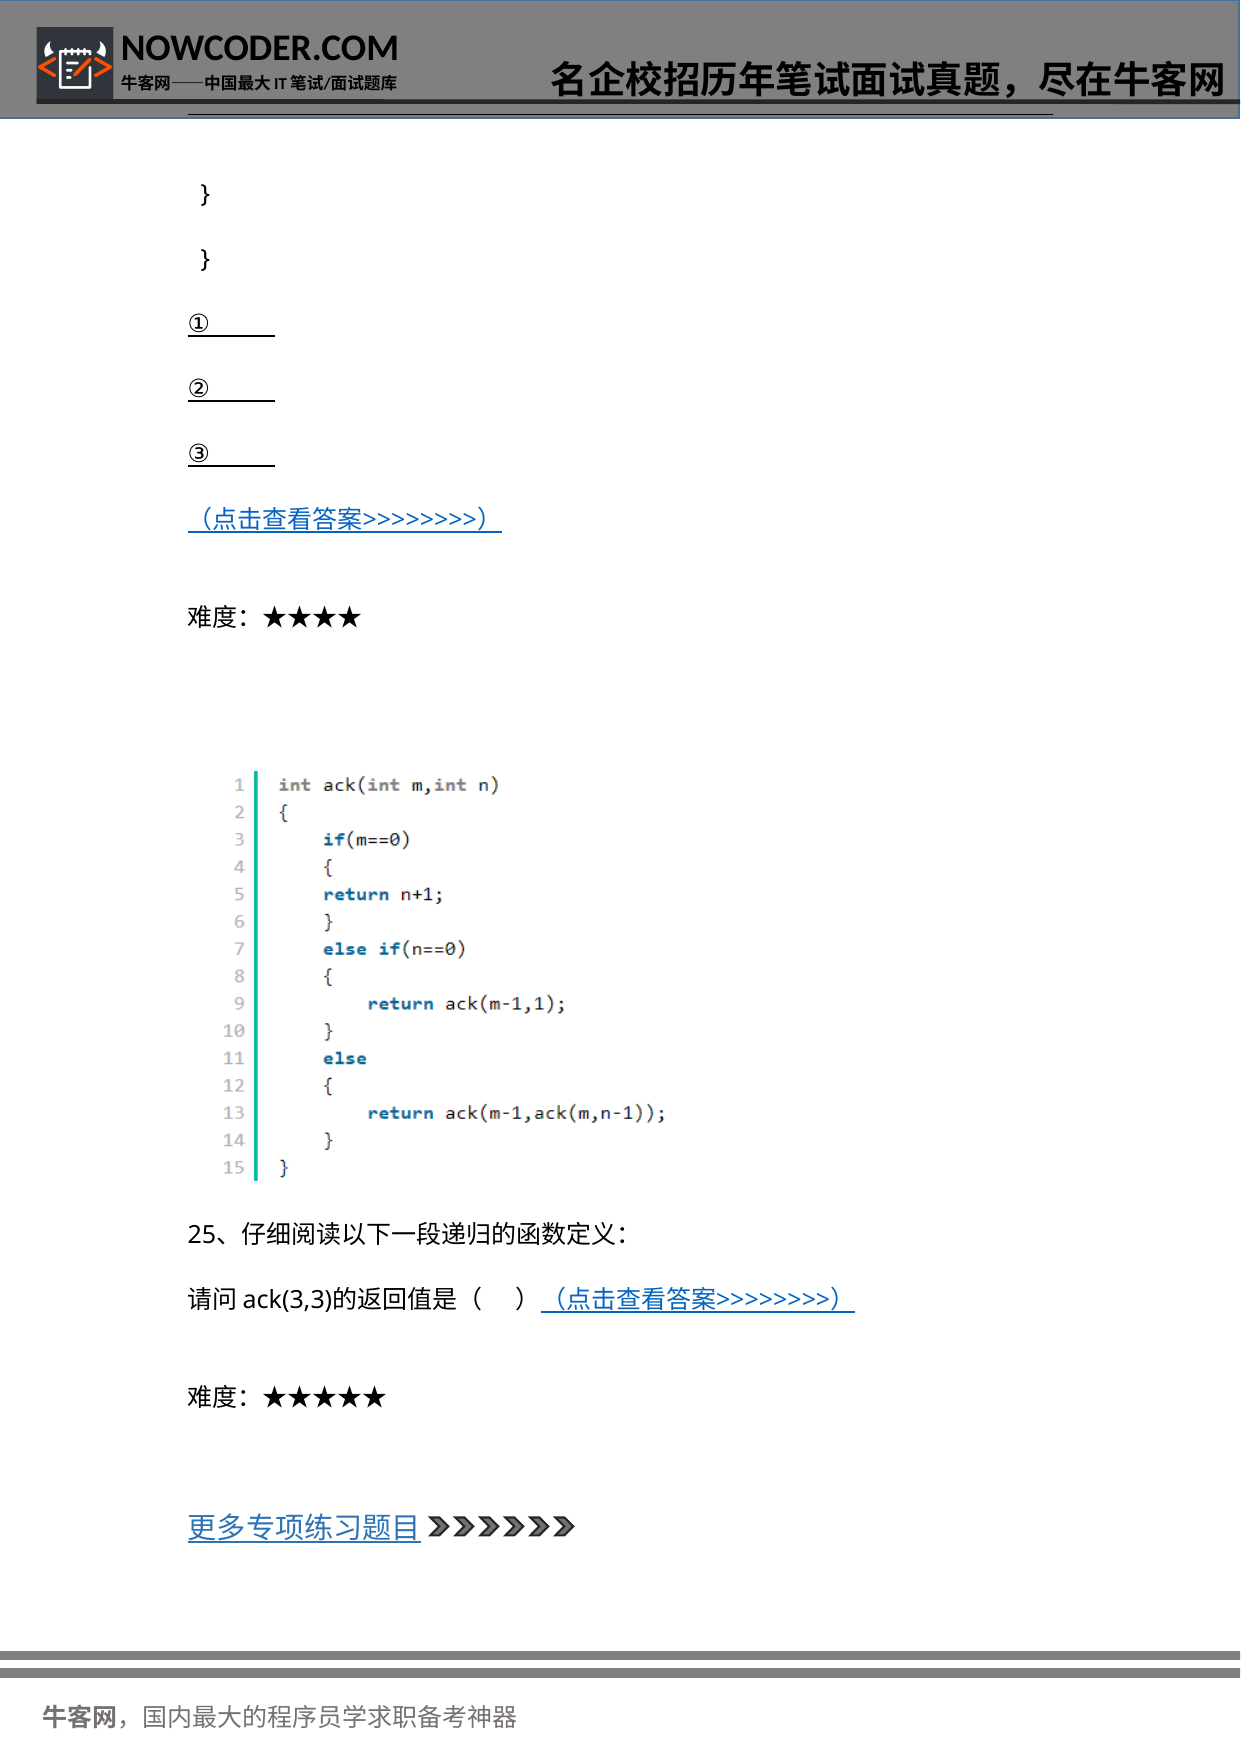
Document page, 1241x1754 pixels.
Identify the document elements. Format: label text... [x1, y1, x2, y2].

text 请问ack(3,3)的返回值是（ ）（点击查看答案>>>>>>>>） [187, 1266, 1053, 1331]
text ② [187, 356, 1053, 421]
text ① [187, 291, 1053, 356]
picture [187, 750, 688, 1196]
text 更多专项练习题目 [187, 1493, 1053, 1558]
picture [36, 27, 114, 99]
text 难度：★★★★★ [187, 1363, 1053, 1428]
text （点击查看答案>>>>>>>>） [187, 486, 1053, 551]
text ③ [187, 421, 1053, 486]
text 难度：★★★★ [187, 583, 1053, 648]
text } [187, 226, 1053, 291]
text } [187, 161, 1053, 226]
